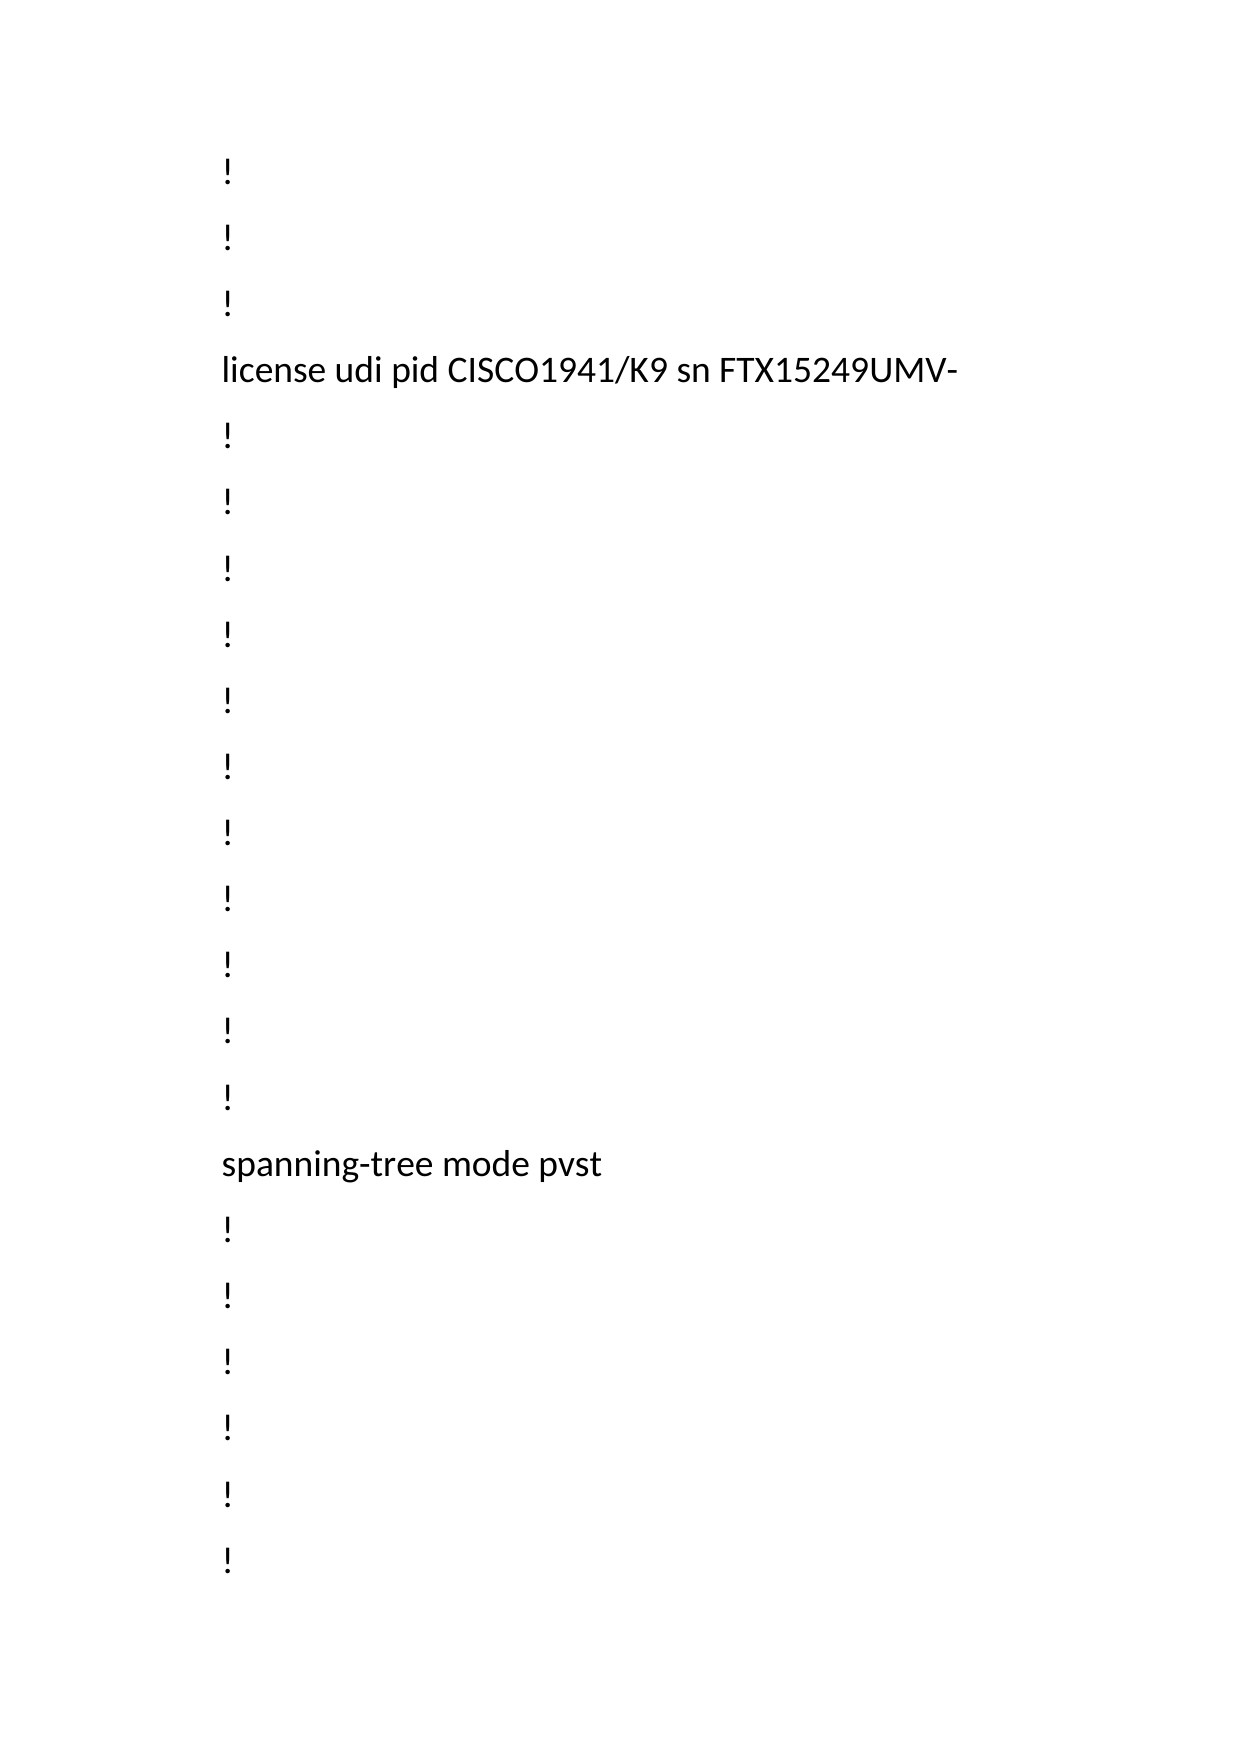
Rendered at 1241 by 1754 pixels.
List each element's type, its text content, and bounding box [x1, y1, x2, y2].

text ! [148, 1007, 1093, 1053]
text ! [148, 743, 1093, 789]
text ! [148, 1074, 1093, 1119]
text license udi pid CISCO1941/K9 sn FTX15249UMV- [148, 346, 1093, 392]
text ! [148, 412, 1093, 458]
text ! [148, 1206, 1093, 1252]
text ! [148, 941, 1093, 987]
text ! [148, 1537, 1093, 1582]
text ! [148, 1404, 1093, 1450]
text ! [148, 1338, 1093, 1384]
text ! [148, 1471, 1093, 1516]
text ! [148, 214, 1093, 259]
text ! [148, 478, 1093, 524]
text ! [148, 611, 1093, 656]
text ! [148, 280, 1093, 326]
text ! [148, 875, 1093, 921]
text spanning-tree mode pvst [148, 1140, 1093, 1186]
text ! [148, 809, 1093, 855]
text ! [148, 1272, 1093, 1318]
text ! [148, 677, 1093, 723]
text ! [148, 148, 1093, 193]
text ! [148, 544, 1093, 590]
